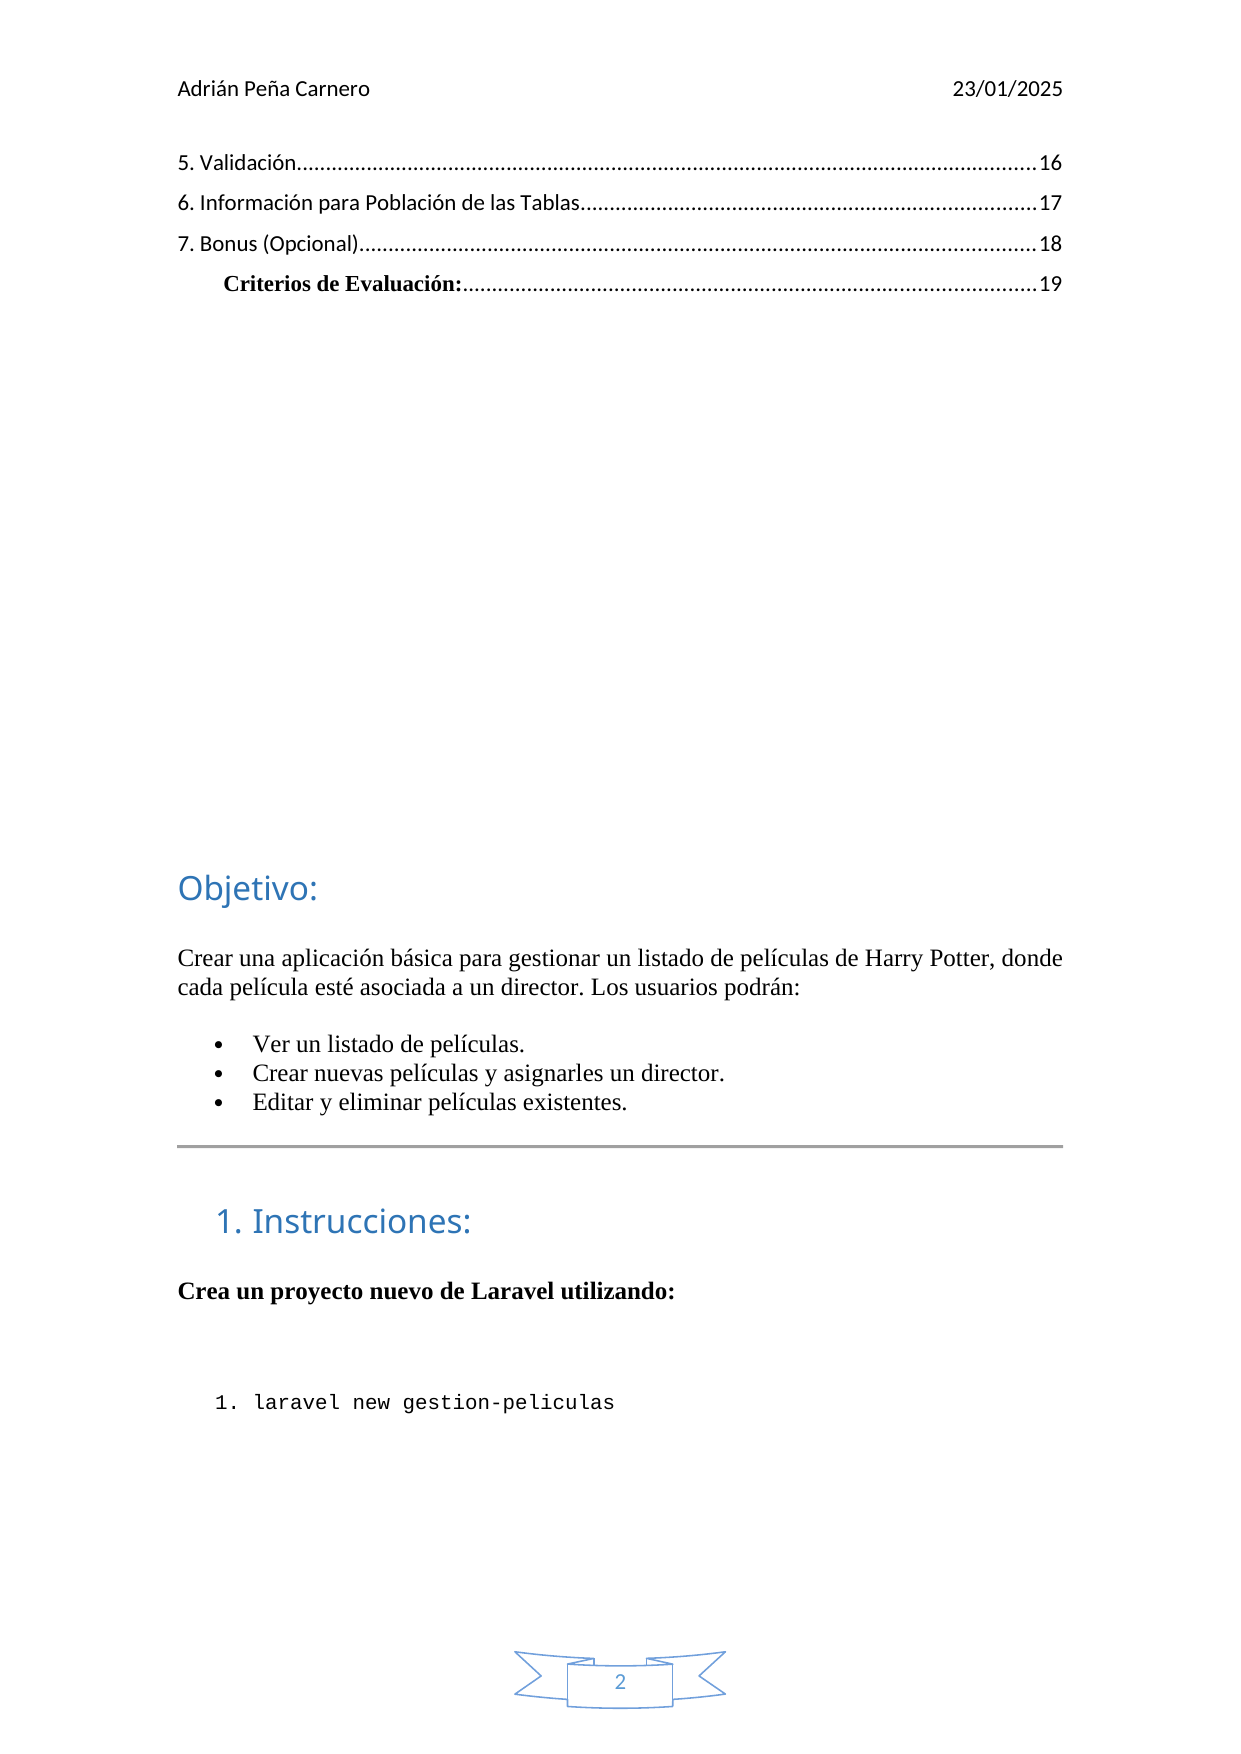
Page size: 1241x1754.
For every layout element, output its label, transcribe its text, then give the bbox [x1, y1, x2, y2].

list Editar y eliminar películas existentes. [215, 1087, 1063, 1116]
list laravel new gestion-peliculas [215, 1392, 1063, 1416]
subtitle Crea un proyecto nuevo de Laravel utilizando: [177, 1276, 1063, 1305]
text Crear una aplicación básica para gestionar un listado de películas de Harry Potter, donde cada película esté asociada a un director. Los usuarios podrán: [177, 943, 1063, 1000]
list Crear nuevas películas y asignarles un director. [215, 1058, 1063, 1087]
subtitle Instrucciones: [215, 1198, 1063, 1243]
list Ver un listado de películas. [215, 1029, 1063, 1058]
subtitle Objetivo: [177, 865, 1063, 910]
